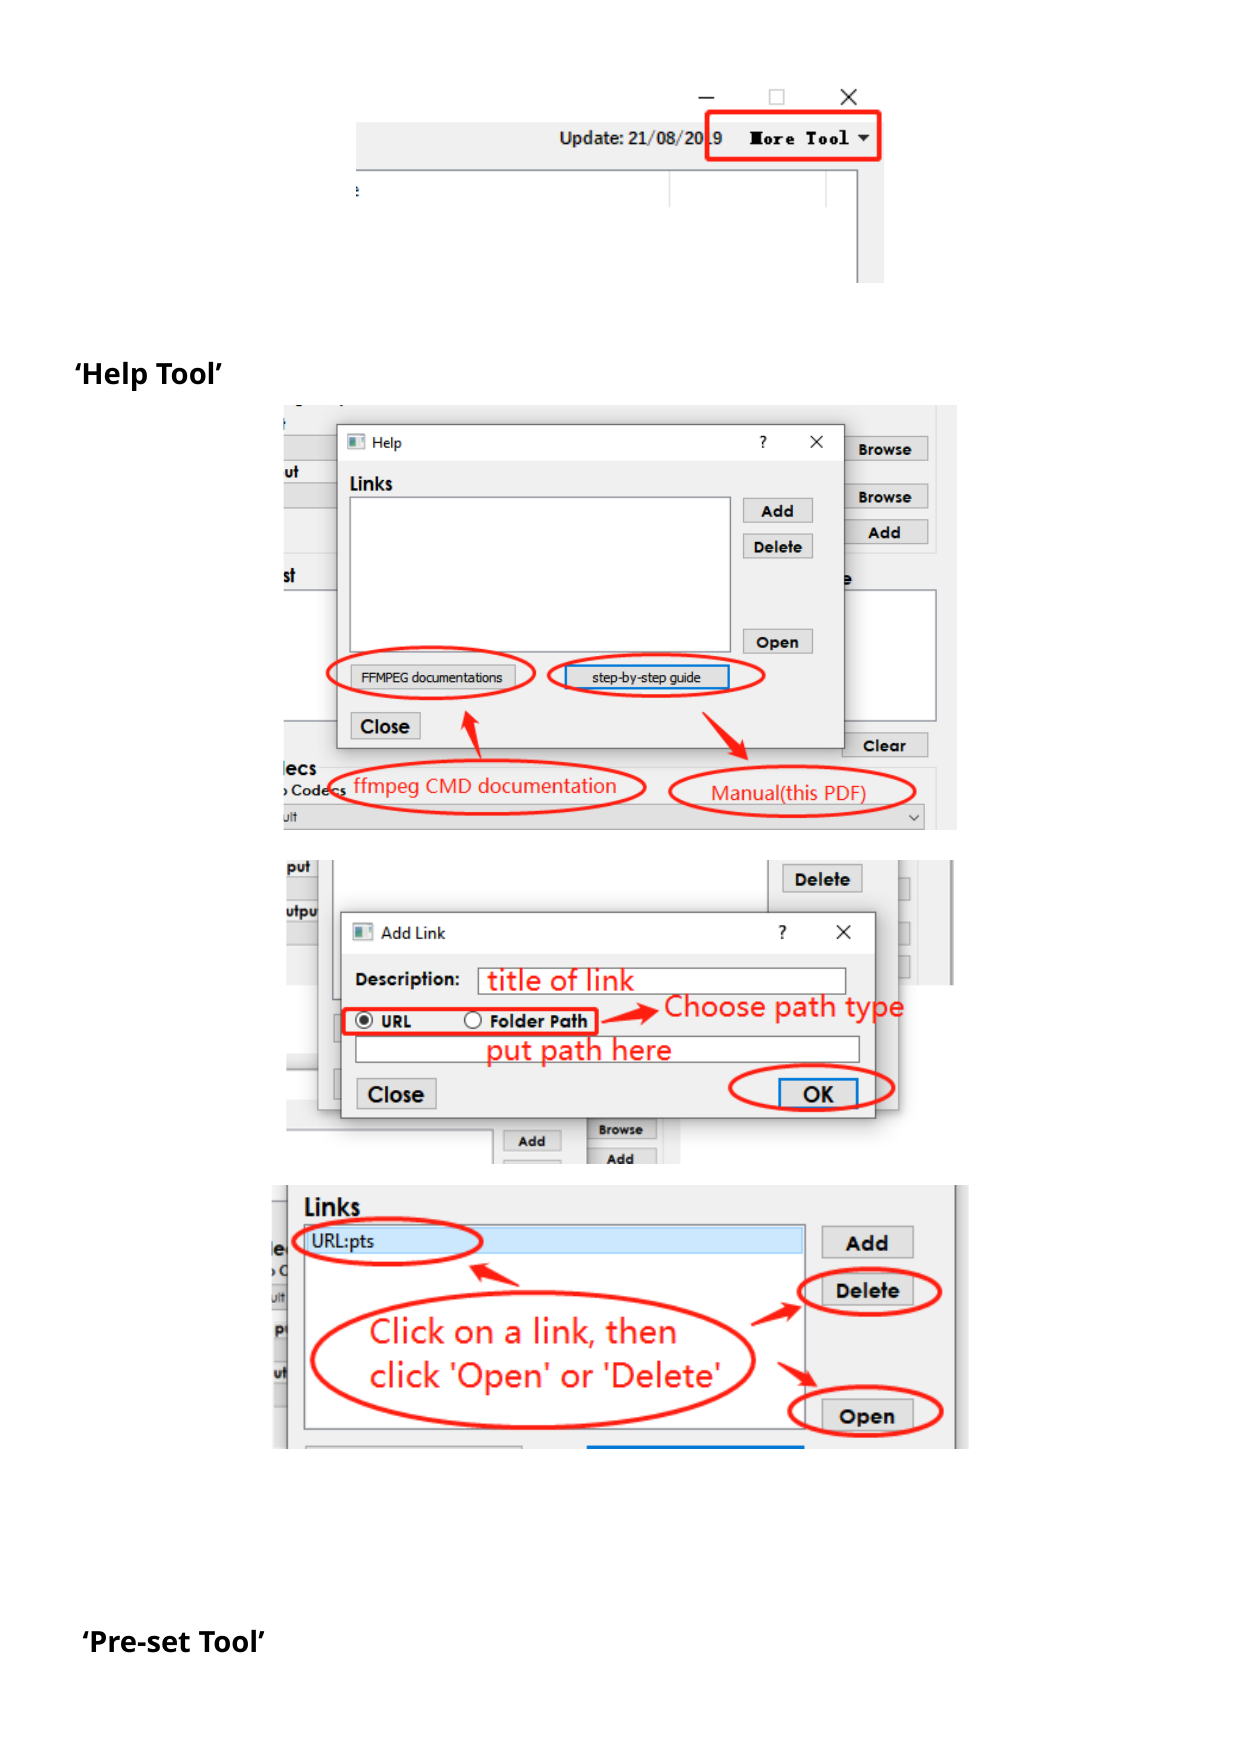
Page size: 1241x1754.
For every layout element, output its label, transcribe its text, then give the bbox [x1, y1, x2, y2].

text ‘Help Tool’ [75, 341, 1165, 406]
picture [271, 1185, 969, 1449]
picture [286, 860, 954, 1164]
picture [283, 405, 957, 830]
picture [356, 80, 885, 283]
text ‘Pre-set Tool’ [75, 1608, 1165, 1673]
